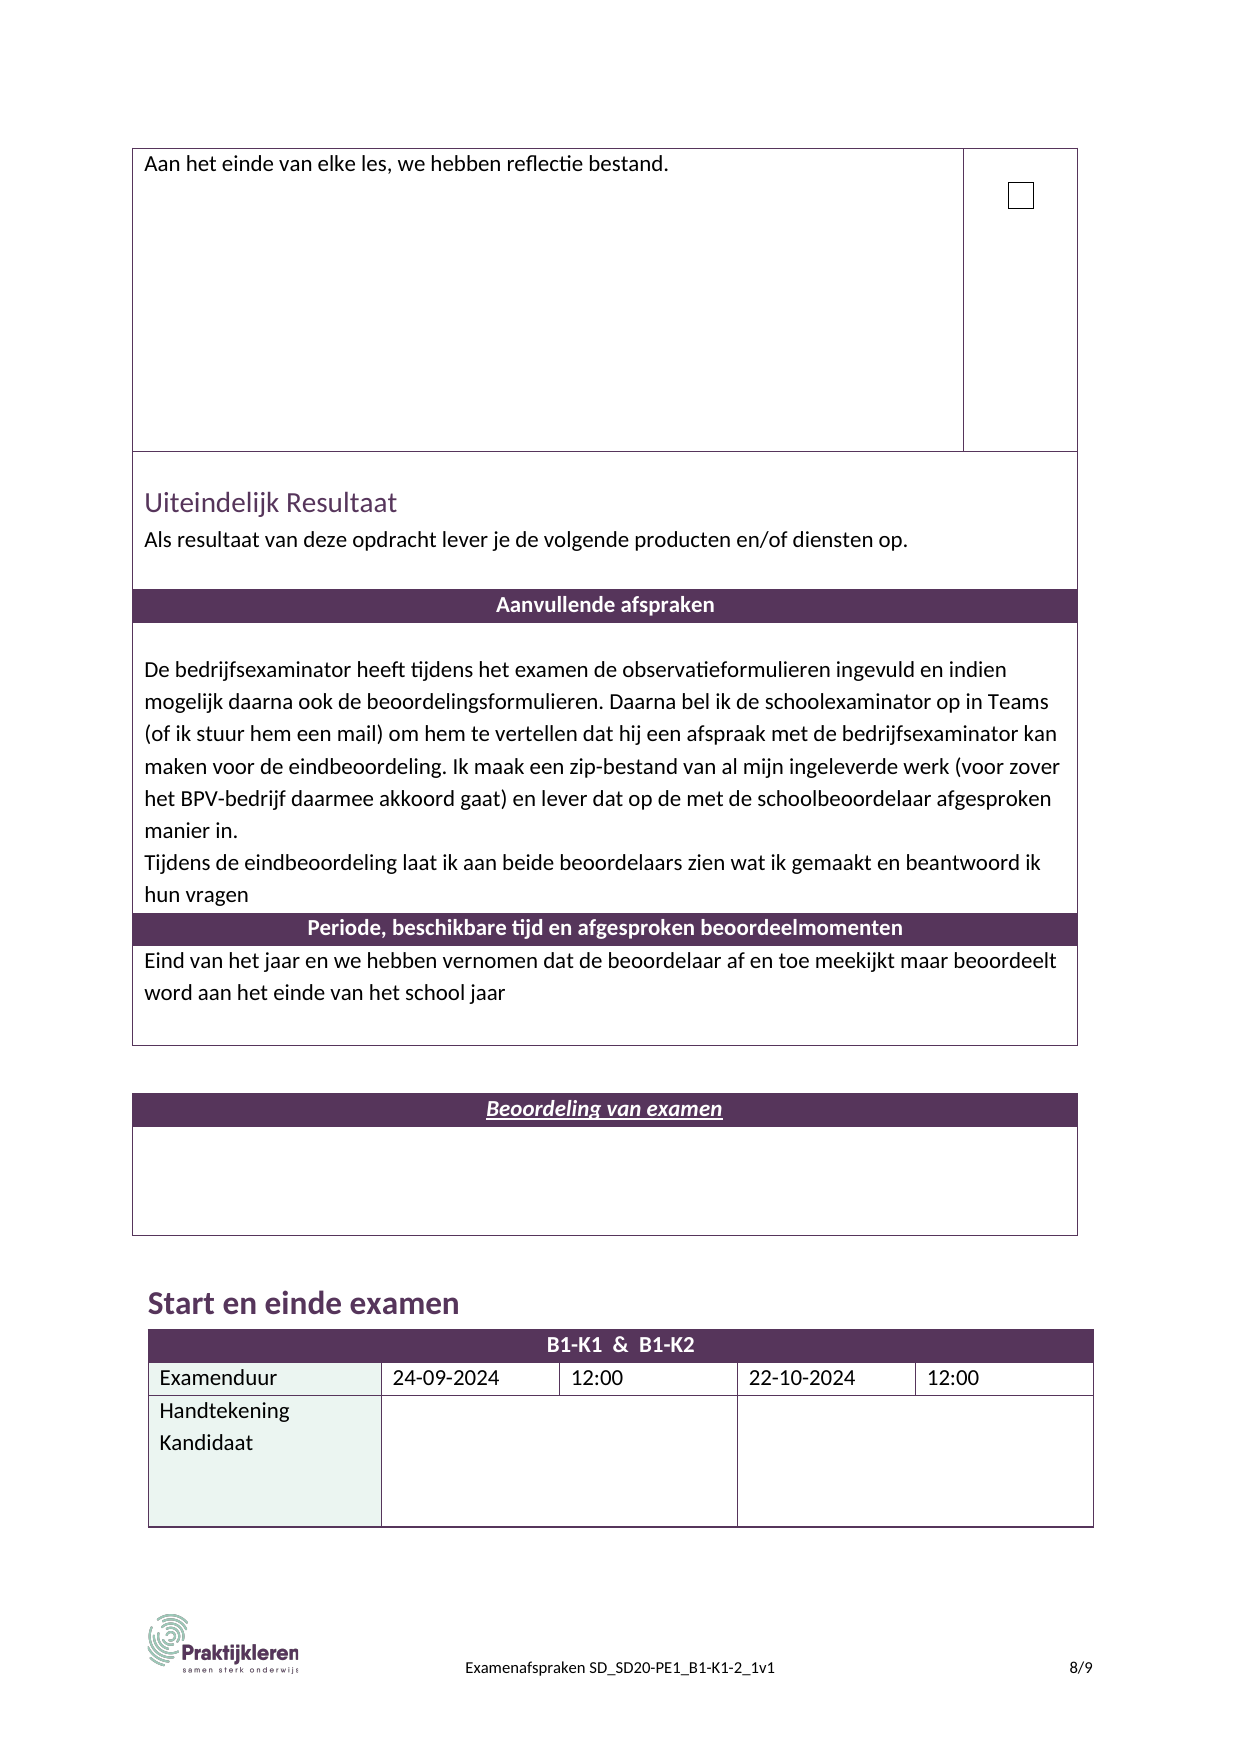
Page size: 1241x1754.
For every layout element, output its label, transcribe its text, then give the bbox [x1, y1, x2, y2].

table_cell 12:00 [916, 1363, 1093, 1395]
table_cell [382, 1396, 737, 1526]
table_header B1-K1 & B1-K2 [149, 1330, 1093, 1362]
table_cell Aan het einde van elke les, we hebben reflectie bestand. [133, 149, 963, 451]
table_cell [964, 149, 1077, 451]
picture [147, 1614, 299, 1674]
table_cell [133, 1127, 1077, 1234]
table_cell [738, 1396, 1093, 1526]
table_cell Aanvullende afspraken [133, 590, 1077, 622]
table_cell 22-10-2024 [738, 1363, 915, 1395]
table_cell Examenduur [149, 1363, 381, 1395]
table_cell 24-09-2024 [382, 1363, 559, 1395]
table_cell Periode, beschikbare tijd en afgesproken beoordeelmomenten [133, 914, 1077, 945]
table_cell Uiteindelijk Resultaat Als resultaat van deze opdracht lever je de volgende producten en/of diensten op. [133, 452, 1077, 589]
table_header Beoordeling van examen [133, 1094, 1077, 1126]
table_cell 12:00 [560, 1363, 737, 1395]
table_cell Handtekening Kandidaat [149, 1396, 381, 1526]
table_cell De bedrijfsexaminator heeft tijdens het examen de observatieformulieren ingevuld en indien mogelijk daarna ook de beoordelingsformulieren. Daarna bel ik de schoolexaminator op in Teams (of ik stuur hem een mail) om hem te vertellen dat hij een afspraak met de bedrijfsexaminator kan maken voor de eindbeoordeling. Ik maak een zip-bestand van al mijn ingeleverde werk (voor zover het BPV-bedrijf daarmee akkoord gaat) en lever dat op de met de schoolbeoordelaar afgesproken manier in. Tijdens de eindbeoordeling laat ik aan beide beoordelaars zien wat ik gemaakt en beantwoord ik hun vragen [133, 623, 1077, 912]
subtitle Start en einde examen [148, 1282, 1093, 1323]
table_cell Eind van het jaar en we hebben vernomen dat de beoordelaar af en toe meekijkt maar beoordeelt word aan het einde van het school jaar [133, 946, 1077, 1045]
